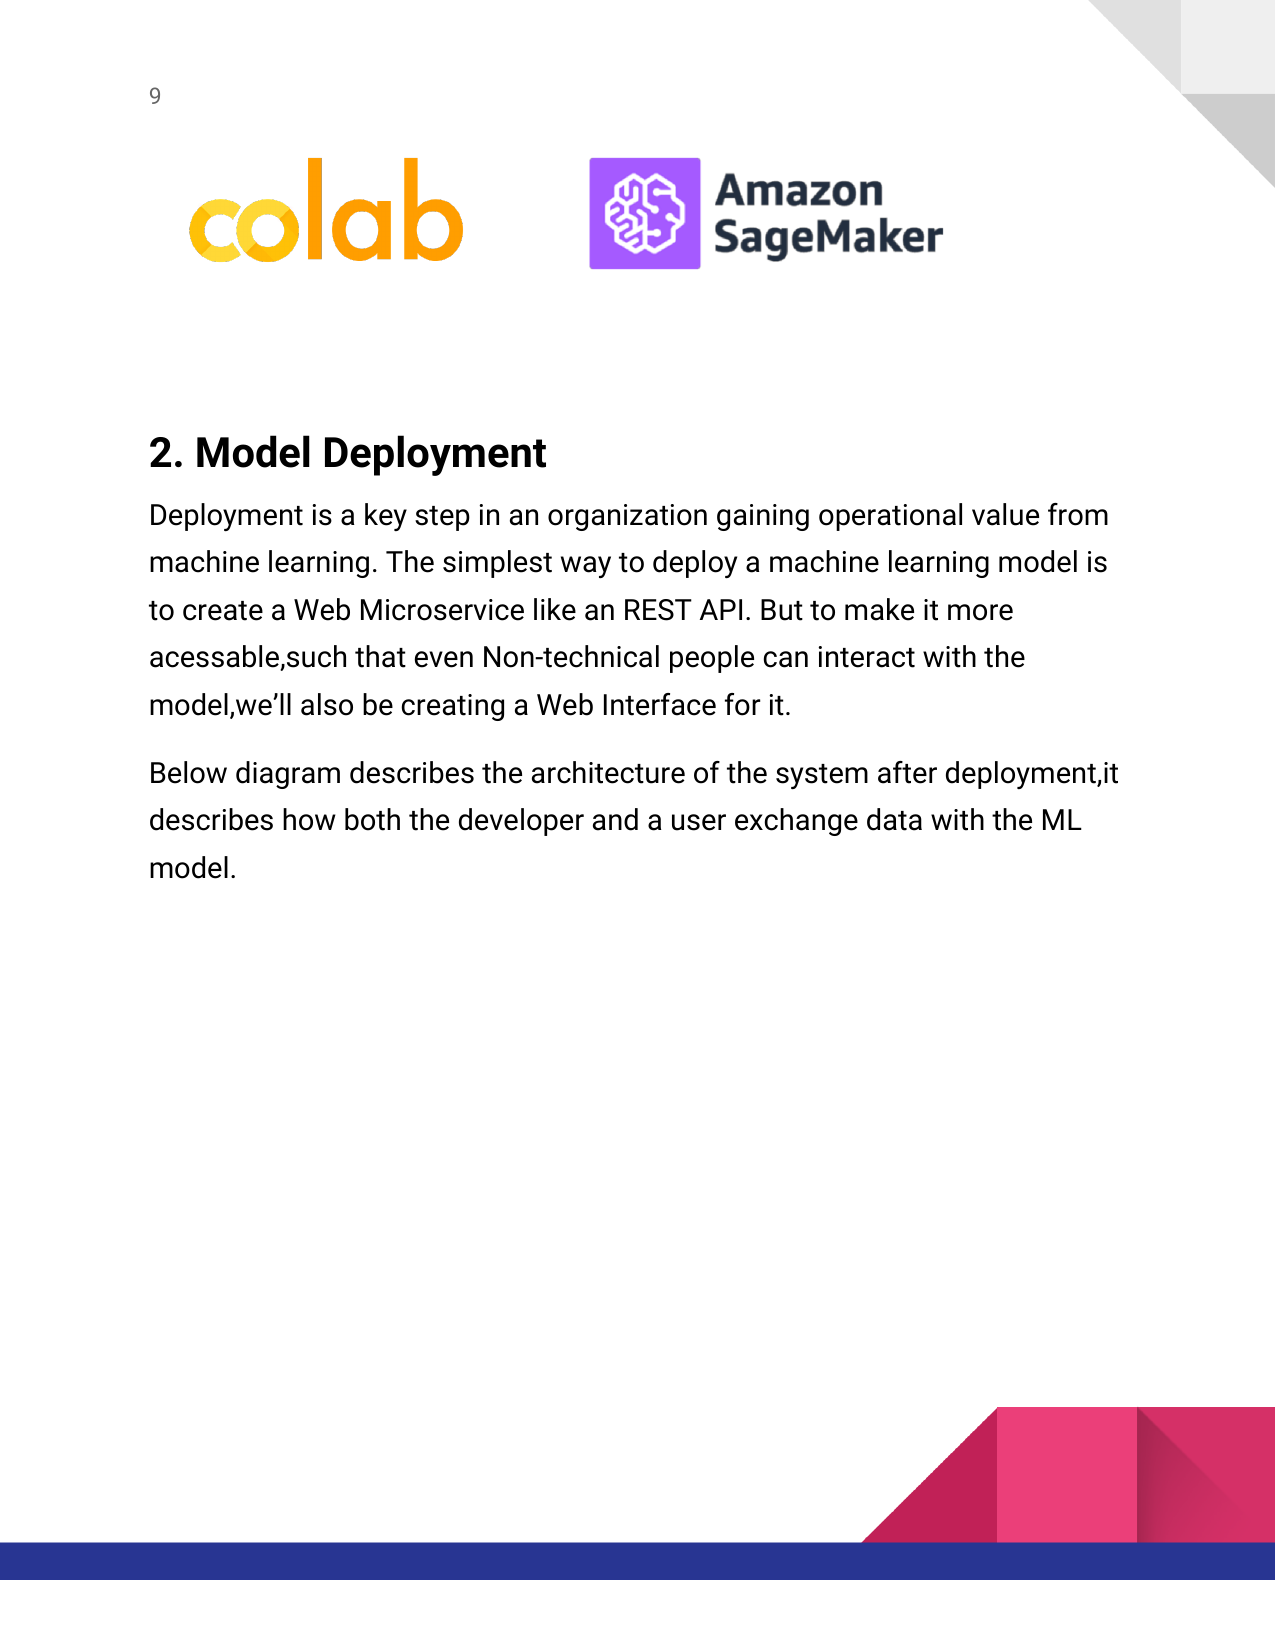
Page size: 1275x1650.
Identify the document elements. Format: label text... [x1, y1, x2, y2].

text Deployment is a key step in an organization gaining operational value from machine learning. The simplest way to deploy a machine learning model is to create a Web Microservice like an REST API. But to make it more acessable,such that even Non-technical people can interact with the model,we’ll also be creating a Web Interface for it. [148, 498, 1125, 722]
picture [1087, 0, 1275, 188]
picture [581, 153, 951, 274]
text Below diagram describes the architecture of the system after deployment,it describes how both the developer and a user exchange data with the ML model. [148, 756, 1125, 885]
subtitle 2. Model Deployment [148, 429, 1125, 477]
picture [0, 1405, 1275, 1580]
picture [151, 136, 501, 292]
